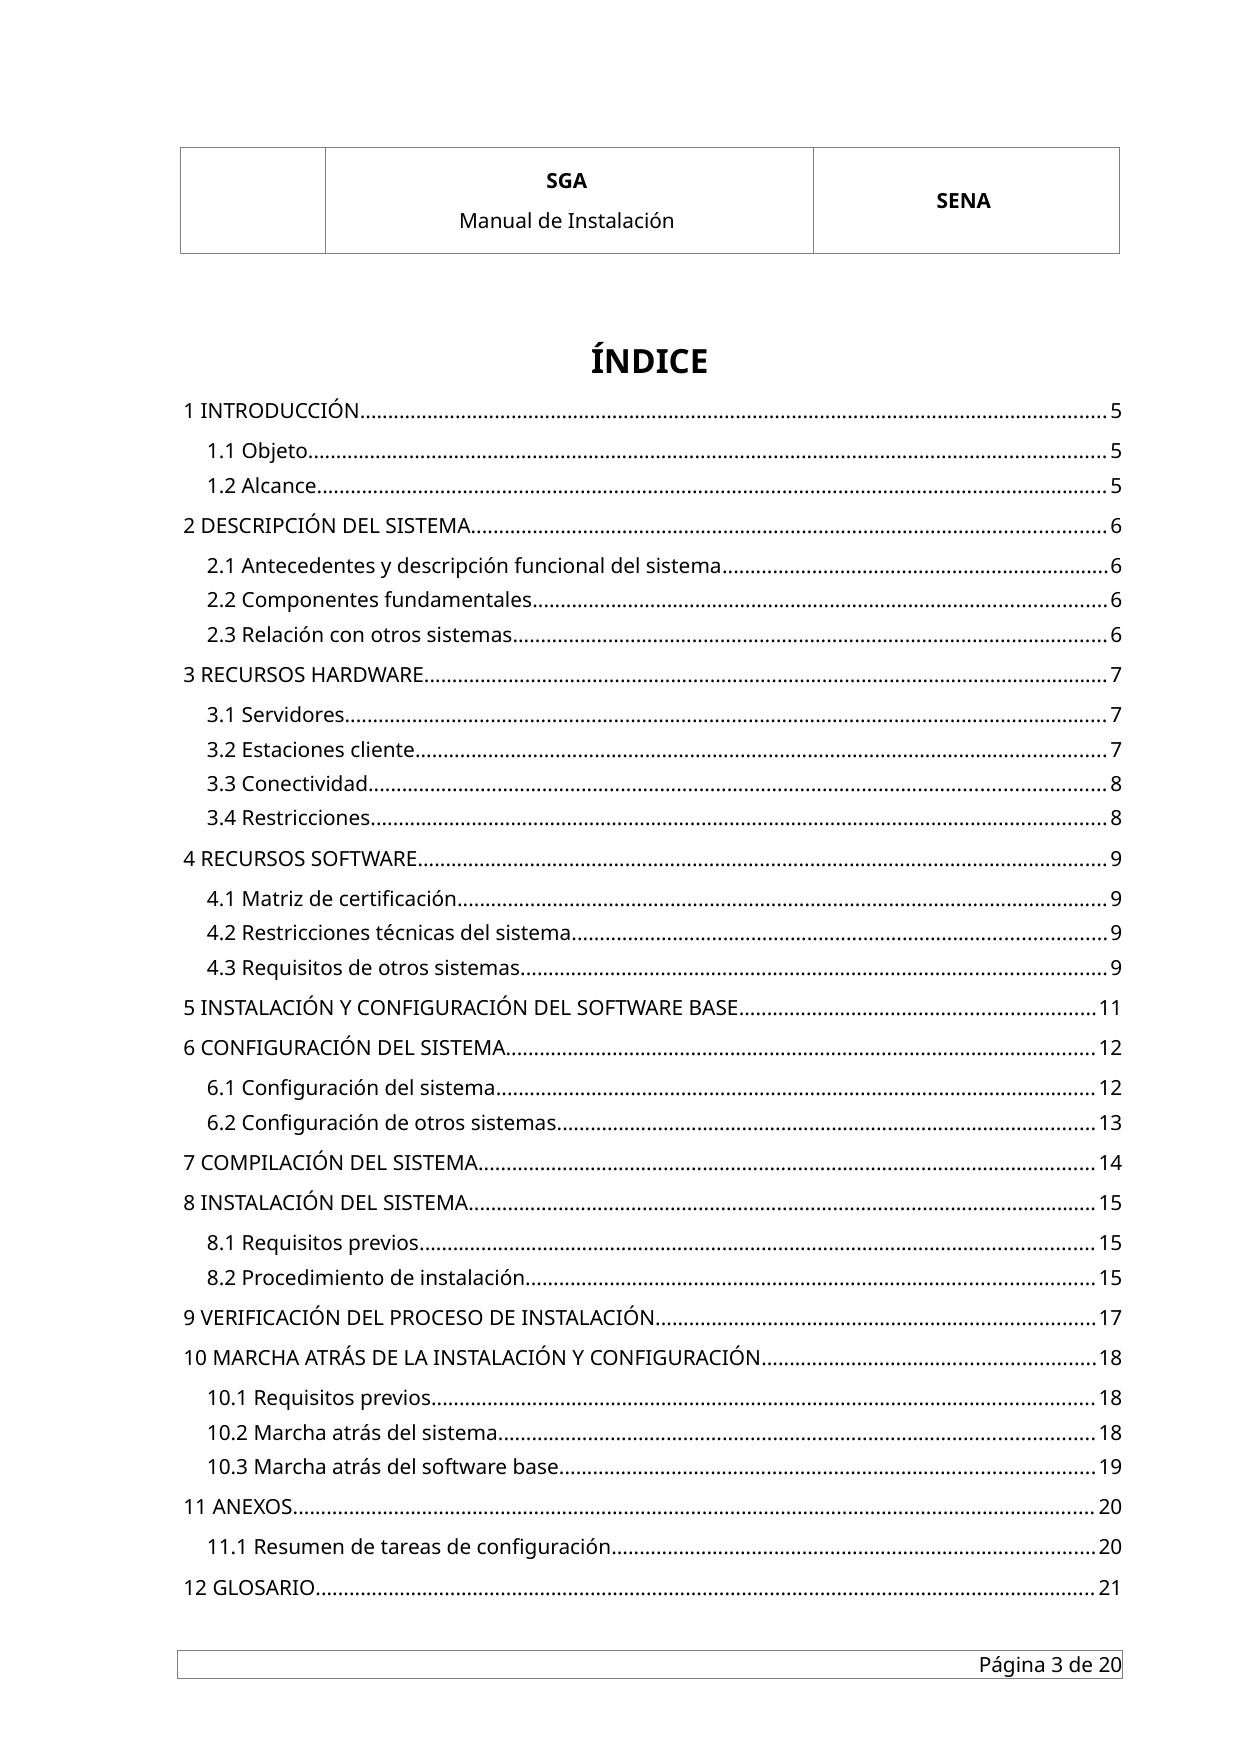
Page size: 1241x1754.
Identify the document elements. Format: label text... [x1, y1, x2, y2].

text 3 RECURSOS HARDWARE 7 [183, 660, 1122, 688]
text 10 MARCHA ATRÁS DE LA INSTALACIÓN Y CONFIGURACIÓN 18 [183, 1343, 1122, 1371]
text 2.3 Relación con otros sistemas 6 [207, 620, 1122, 648]
text 2.2 Componentes fundamentales 6 [207, 586, 1122, 614]
text 8 INSTALACIÓN DEL SISTEMA 15 [183, 1188, 1122, 1216]
text 3.3 Conectividad 8 [207, 769, 1122, 797]
subtitle ÍNDICE [177, 338, 1122, 384]
text 3.4 Restricciones 8 [207, 803, 1122, 832]
text 3.2 Estaciones cliente 7 [207, 735, 1122, 763]
text 6.2 Configuración de otros sistemas 13 [207, 1108, 1122, 1136]
text 1 INTRODUCCIÓN 5 [183, 396, 1122, 424]
text 1.2 Alcance 5 [207, 471, 1122, 499]
text 11.1 Resumen de tareas de configuración 20 [207, 1532, 1122, 1561]
text 1.1 Objeto 5 [207, 436, 1122, 465]
text 11 ANEXOS 20 [183, 1492, 1122, 1521]
text 6 CONFIGURACIÓN DEL SISTEMA 12 [183, 1033, 1122, 1061]
text 10.1 Requisitos previos 18 [207, 1383, 1122, 1412]
text 7 COMPILACIÓN DEL SISTEMA 14 [183, 1148, 1122, 1176]
text 4.2 Restricciones técnicas del sistema 9 [207, 918, 1122, 947]
text 12 GLOSARIO 21 [183, 1573, 1122, 1601]
text 4.1 Matriz de certificación 9 [207, 884, 1122, 912]
text 4.3 Requisitos de otros sistemas 9 [207, 953, 1122, 981]
text 10.3 Marcha atrás del software base 19 [207, 1452, 1122, 1480]
text 6.1 Configuración del sistema 12 [207, 1073, 1122, 1102]
text 3.1 Servidores 7 [207, 700, 1122, 729]
text 8.1 Requisitos previos 15 [207, 1228, 1122, 1257]
text 10.2 Marcha atrás del sistema 18 [207, 1418, 1122, 1446]
text 4 RECURSOS SOFTWARE 9 [183, 844, 1122, 872]
text 9 VERIFICACIÓN DEL PROCESO DE INSTALACIÓN 17 [183, 1303, 1122, 1331]
text 2 DESCRIPCIÓN DEL SISTEMA 6 [183, 511, 1122, 539]
text 8.2 Procedimiento de instalación 15 [207, 1263, 1122, 1291]
text 5 INSTALACIÓN Y CONFIGURACIÓN DEL SOFTWARE BASE 11 [183, 993, 1122, 1021]
text 2.1 Antecedentes y descripción funcional del sistema 6 [207, 551, 1122, 579]
